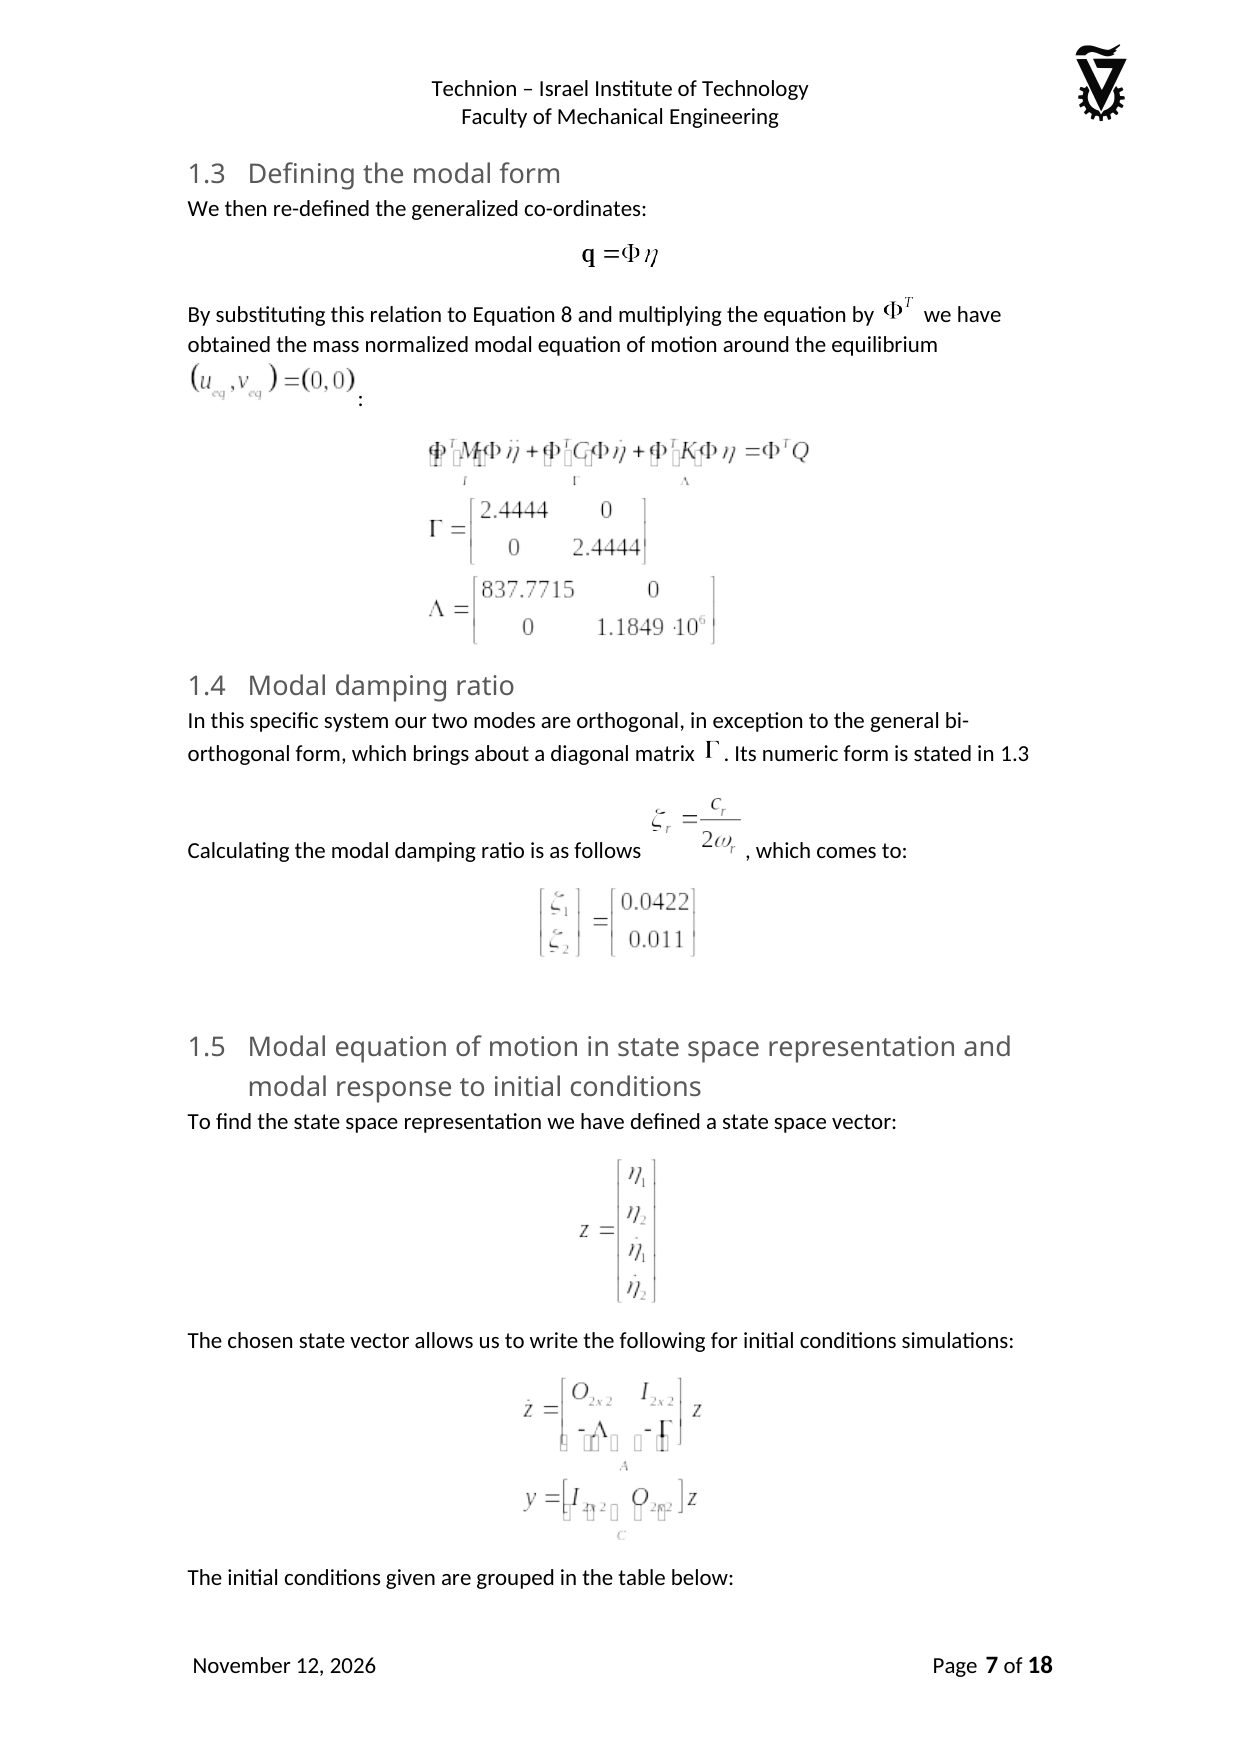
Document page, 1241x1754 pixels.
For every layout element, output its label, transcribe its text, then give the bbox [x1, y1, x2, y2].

text We then re-defined the generalized co-ordinates: [187, 194, 1053, 222]
picture [1059, 40, 1144, 125]
text Calculating the modal damping ratio is as follows , which comes to: [187, 786, 1053, 864]
text In this specific system our two modes are orthogonal, in exception to the general bi-orthogonal form, which brings about a diagonal matrix . Its numeric form is stated in ‎1.3 [187, 706, 1053, 767]
subtitle Modal damping ratio [187, 666, 1053, 703]
text The initial conditions given are grouped in the table below: [187, 1563, 1053, 1591]
text By substituting this relation to Equation 8 and multiplying the equation by we have obtained the mass normalized modal equation of motion around the equilibrium : [187, 291, 1053, 412]
subtitle Defining the modal form [187, 154, 1053, 191]
subtitle Modal equation of motion in state space representation and modal response to initial conditions [187, 1027, 1053, 1104]
text To find the state space representation we have defined a state space vector: [187, 1107, 1053, 1135]
text The chosen state vector allows us to write the following for initial conditions simulations: [187, 1326, 1053, 1354]
